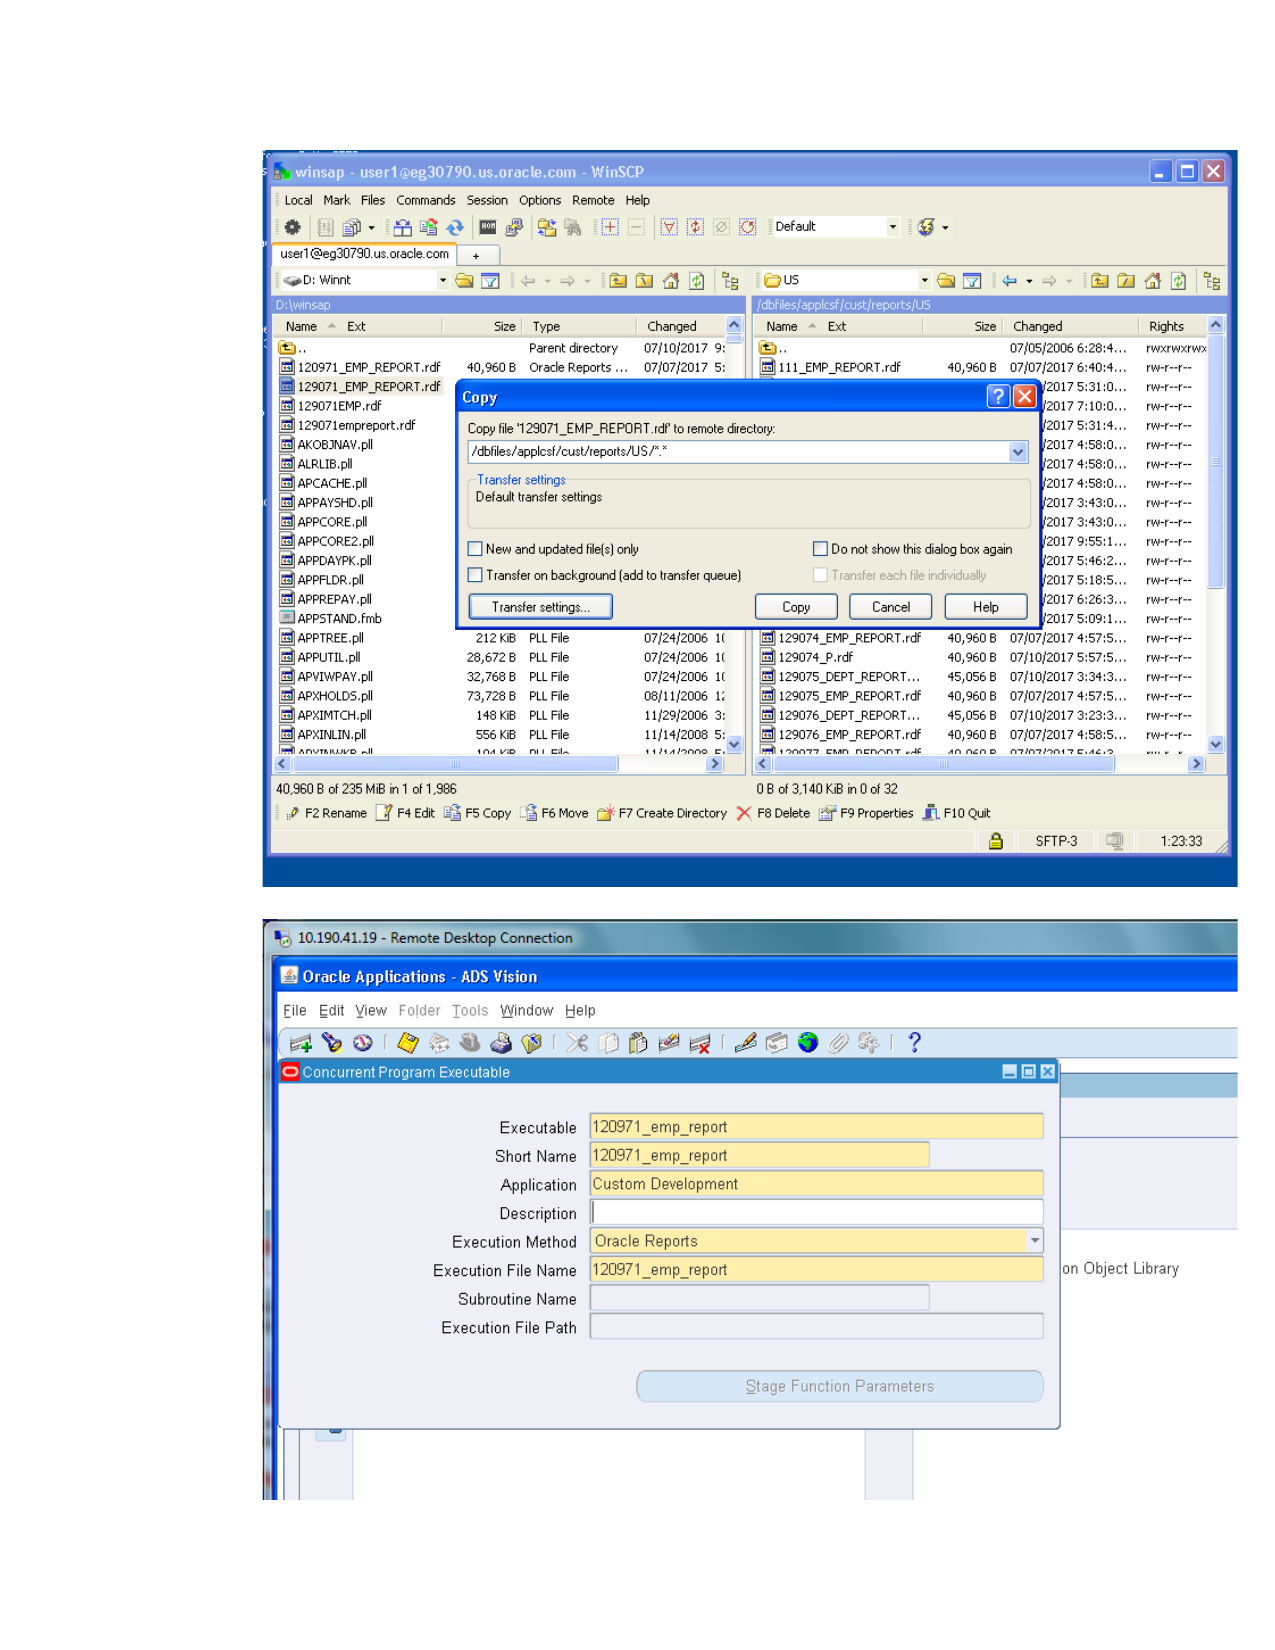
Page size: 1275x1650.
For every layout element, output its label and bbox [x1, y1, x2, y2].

picture [262, 150, 1238, 887]
picture [262, 919, 1238, 1500]
